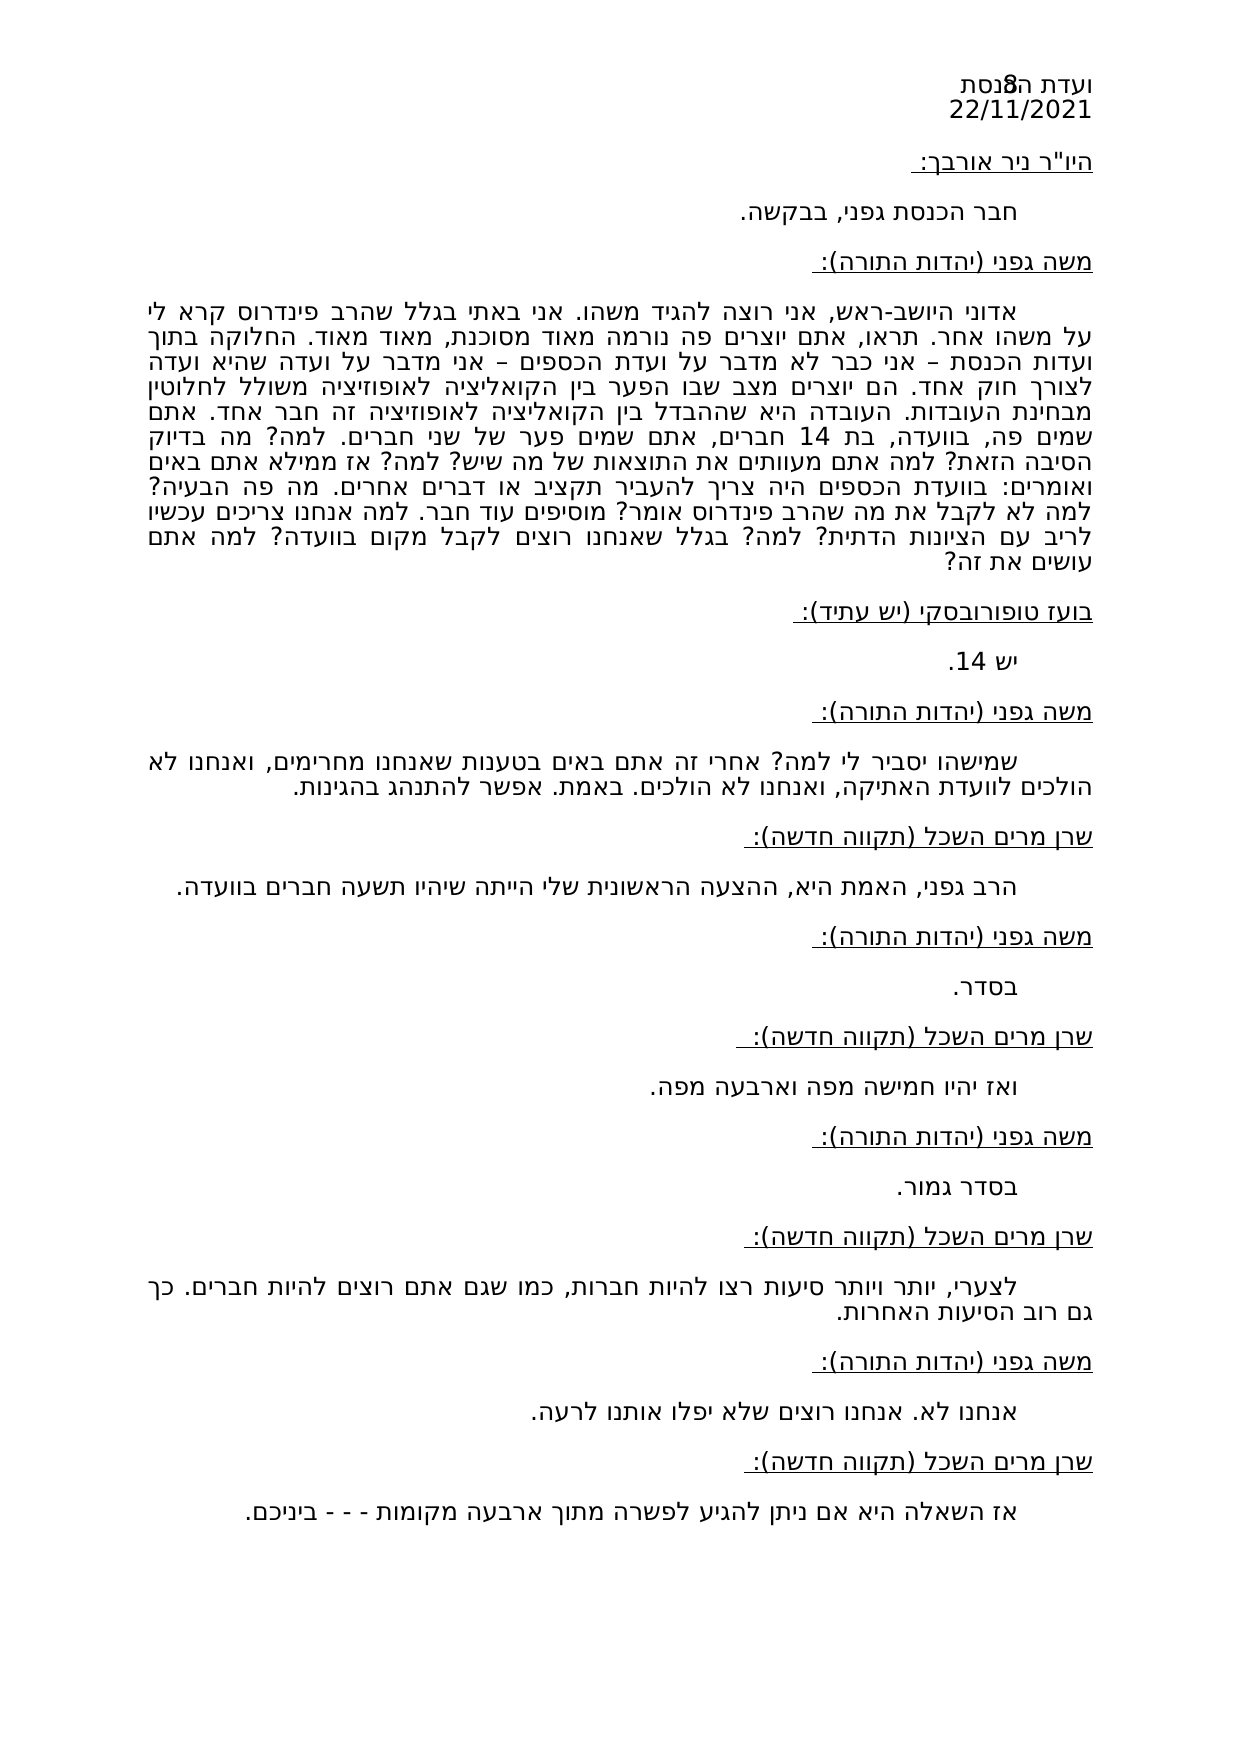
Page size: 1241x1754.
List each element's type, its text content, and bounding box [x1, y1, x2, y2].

text ואז יהיו חמישה מפה וארבעה מפה. [147, 1075, 1093, 1100]
text בסדר. [147, 975, 1093, 1000]
text בסדר גמור. [147, 1175, 1093, 1200]
text אנחנו לא. אנחנו רוצים שלא יפלו אותנו לרעה. [147, 1400, 1093, 1425]
text יש 14. [147, 650, 1093, 675]
text הרב גפני, האמת היא, ההצעה הראשונית שלי הייתה שיהיו תשעה חברים בוועדה. [147, 875, 1093, 900]
text אז השאלה היא אם ניתן להגיע לפשרה מתוך ארבעה מקומות - - - ביניכם. [147, 1500, 1093, 1525]
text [147, 250, 1093, 275]
text << דובר >> שרן מרים השכל (תקווה חדשה): << דובר >> [147, 1225, 1093, 1250]
text אדוני היושב-ראש, אני רוצה להגיד משהו. אני באתי בגלל שהרב פינדרוס קרא לי על משהו אחר. תראו, אתם יוצרים פה נורמה מאוד מסוכנת, מאוד מאוד. החלוקה בתוך ועדות הכנסת – אני כבר לא מדבר על ועדת הכספים – אני מדבר על ועדה שהיא ועדה לצורך חוק אחד. הם יוצרים מצב שבו הפער בין הקואליציה לאופוזיציה משולל לחלוטין מבחינת העובדות. העובדה היא שההבדל בין הקואליציה לאופוזיציה זה חבר אחד. אתם שמים פה, בוועדה, בת 14 חברים, אתם שמים פער של שני חברים. למה? מה בדיוק הסיבה הזאת? למה אתם מעוותים את התוצאות של מה שיש? למה? אז ממילא אתם באים ואומרים: בוועדת הכספים היה צריך להעביר תקציב או דברים אחרים. מה פה הבעיה? למה לא לקבל את מה שהרב פינדרוס אומר? מוסיפים עוד חבר. למה אנחנו צריכים עכשיו לריב עם הציונות הדתית? למה? בגלל שאנחנו רוצים לקבל מקום בוועדה? למה אתם עושים את זה? [147, 300, 1093, 575]
text << דובר >> שרן מרים השכל (תקווה חדשה): << דובר >> [147, 825, 1093, 850]
text << יור >> היו"ר ניר אורבך: << יור >> [147, 150, 1093, 175]
text << דובר >> בועז טופורובסקי (יש עתיד): << דובר >> [147, 600, 1093, 625]
text שמישהו יסביר לי למה? אחרי זה אתם באים בטענות שאנחנו מחרימים, ואנחנו לא הולכים לוועדת האתיקה, ואנחנו לא הולכים. באמת. אפשר להתנהג בהגינות. [147, 750, 1093, 800]
text << דובר >> משה גפני (יהדות התורה): << דובר >> [147, 925, 1093, 950]
text << דובר >> משה גפני (יהדות התורה): << דובר >> [147, 1125, 1093, 1150]
text << דובר >> משה גפני (יהדות התורה): << דובר >> [147, 700, 1093, 725]
text לצערי, יותר ויותר סיעות רצו להיות חברות, כמו שגם אתם רוצים להיות חברים. כך גם רוב הסיעות האחרות. [147, 1275, 1093, 1325]
text << דובר >> שרן מרים השכל (תקווה חדשה): << דובר >> [147, 1025, 1093, 1050]
text << דובר_המשך >> שרן מרים השכל (תקווה חדשה): << דובר_המשך >> [147, 1450, 1093, 1475]
text חבר הכנסת גפני, בבקשה. [147, 200, 1093, 225]
text << דובר >> משה גפני (יהדות התורה): << דובר >> [147, 1350, 1093, 1375]
